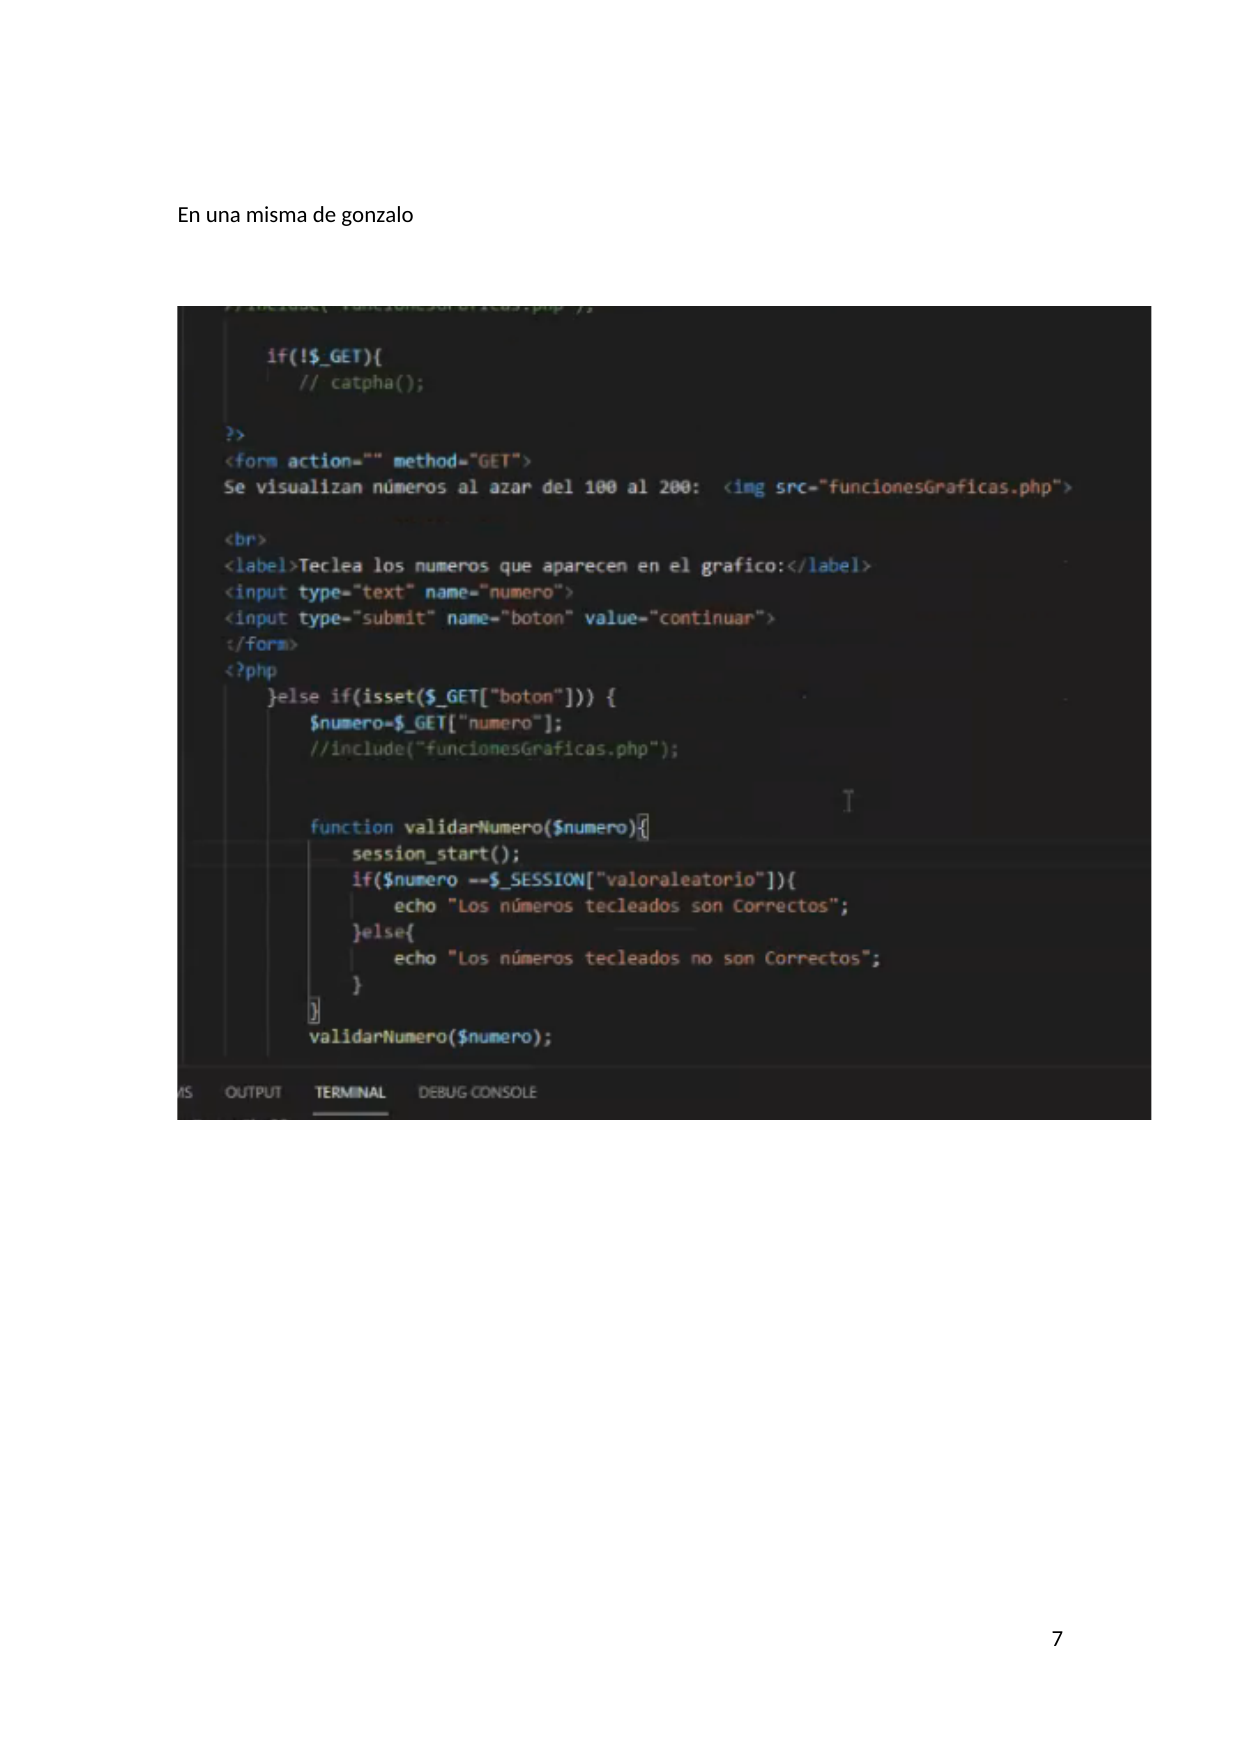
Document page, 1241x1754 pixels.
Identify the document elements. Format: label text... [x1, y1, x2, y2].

text En una misma de gonzalo [177, 201, 1063, 229]
picture [177, 306, 1152, 1120]
